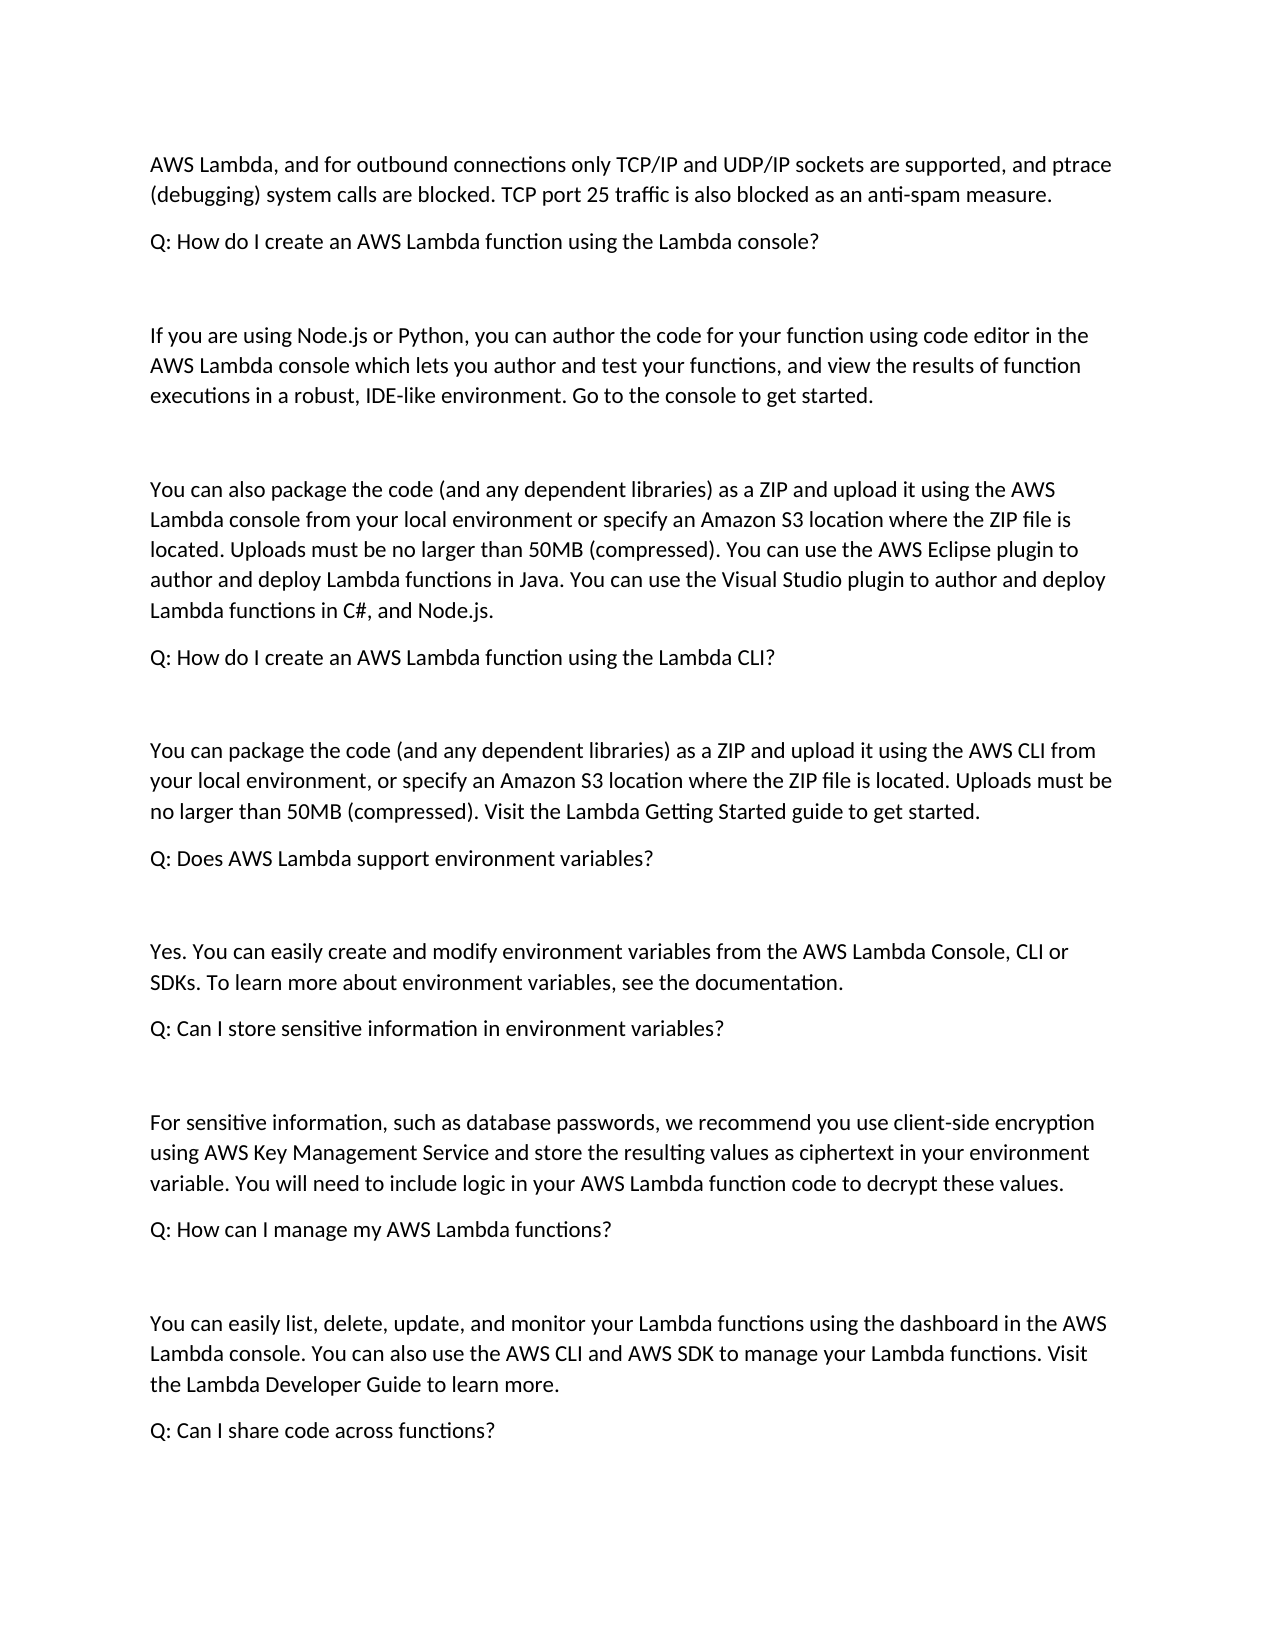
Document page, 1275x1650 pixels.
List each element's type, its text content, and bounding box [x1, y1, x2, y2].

text If you are using Node.js or Python, you can author the code for your function using code editor in the AWS Lambda console which lets you author and test your functions, and view the results of function executions in a robust, IDE-like environment. Go to the console to get started. [150, 321, 1125, 409]
text You can also package the code (and any dependent libraries) as a ZIP and upload it using the AWS Lambda console from your local environment or specify an Amazon S3 location where the ZIP file is located. Uploads must be no larger than 50MB (compressed). You can use the AWS Eclipse plugin to author and deploy Lambda functions in Java. You can use the Visual Studio plugin to author and deploy Lambda functions in C#, and Node.js. [150, 475, 1125, 624]
text Q: How can I manage my AWS Lambda functions? [150, 1216, 1125, 1244]
text Q: Can I share code across functions? [150, 1417, 1125, 1445]
text For sensitive information, such as database passwords, we recommend you use client-side encryption using AWS Key Management Service and store the resulting values as ciphertext in your environment variable. You will need to include logic in your AWS Lambda function code to decrypt these values. [150, 1108, 1125, 1197]
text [150, 150, 1125, 208]
text Q: Can I store sensitive information in environment variables? [150, 1014, 1125, 1043]
text Q: How do I create an AWS Lambda function using the Lambda CLI? [150, 643, 1125, 671]
text You can package the code (and any dependent libraries) as a ZIP and upload it using the AWS CLI from your local environment, or specify an Amazon S3 location where the ZIP file is located. Uploads must be no larger than 50MB (compressed). Visit the Lambda Getting Started guide to get started. [150, 736, 1125, 825]
text Q: Does AWS Lambda support environment variables? [150, 844, 1125, 872]
text Q: How do I create an AWS Lambda function using the Lambda console? [150, 227, 1125, 255]
text You can easily list, delete, update, and monitor your Lambda functions using the dashboard in the AWS Lambda console. You can also use the AWS CLI and AWS SDK to manage your Lambda functions. Visit the Lambda Developer Guide to learn more. [150, 1309, 1125, 1398]
text Yes. You can easily create and modify environment variables from the AWS Lambda Console, CLI or SDKs. To learn more about environment variables, see the documentation. [150, 937, 1125, 996]
